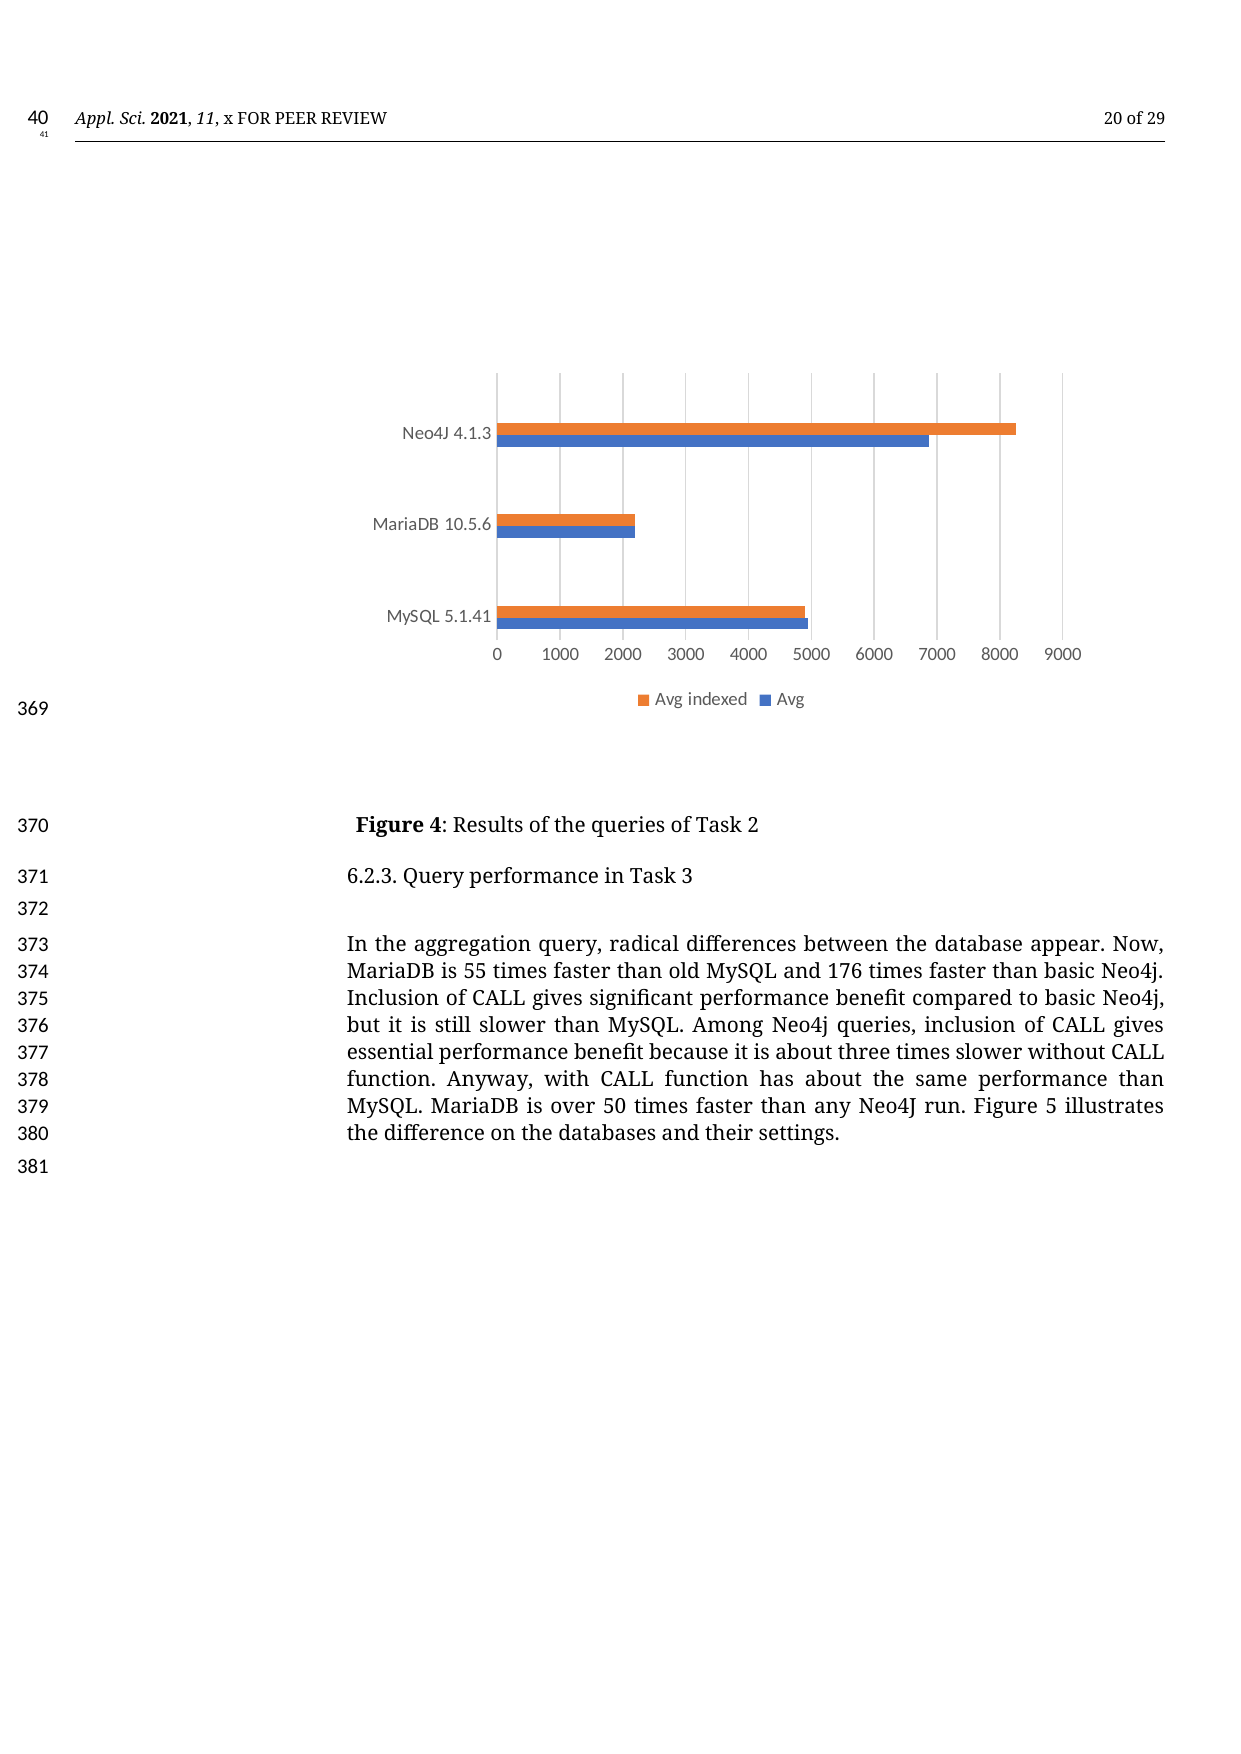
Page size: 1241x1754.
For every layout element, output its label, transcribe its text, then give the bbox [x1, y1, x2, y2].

subtitle In the aggregation query, radical differences between the database appear. Now, MariaDB is 55 times faster than old MySQL and 176 times faster than basic Neo4j. Inclusion of CALL gives significant performance benefit compared to basic Neo4j, but it is still slower than MySQL. Among Neo4j queries, inclusion of CALL gives essential performance benefit because it is about three times slower without CALL function. Anyway, with CALL function has about the same performance than MySQL. MariaDB is over 50 times faster than any Neo4J run. Figure 5 illustrates the difference on the databases and their settings. [347, 930, 1165, 1147]
subtitle 6.2.3. Query performance in Task 3 [347, 862, 1165, 889]
text Figure 4: Results of the queries of Task 2 [75, 807, 1165, 841]
